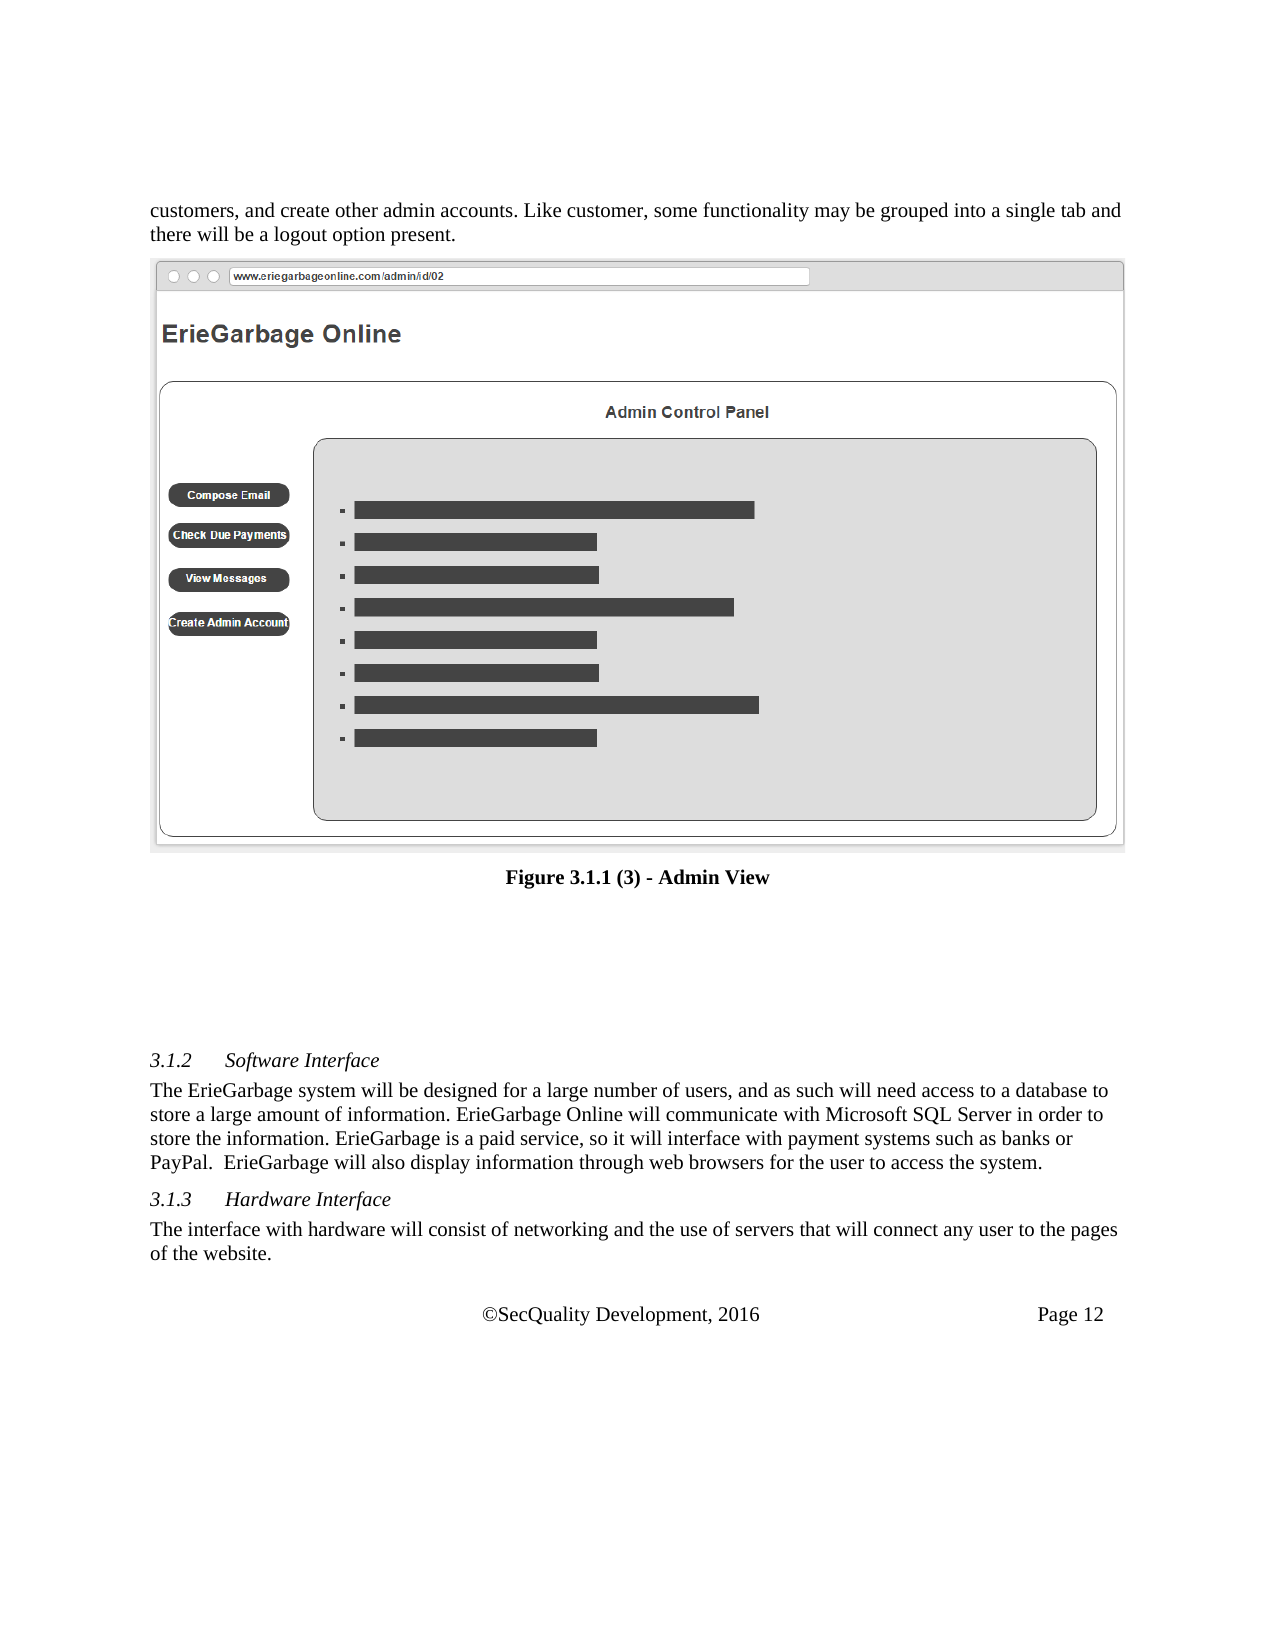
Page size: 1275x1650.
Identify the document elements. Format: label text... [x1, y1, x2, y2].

subtitle Hardware Interface [150, 1187, 1125, 1211]
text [150, 198, 1125, 246]
text The ErieGarbage system will be designed for a large number of users, and as such will need access to a database to store a large amount of information. ErieGarbage Online will communicate with Microsoft SQL Server in order to store the information. ErieGarbage is a paid service, so it will interface with payment systems such as banks or PayPal. ErieGarbage will also display information through web browsers for the user to access the system. [150, 1078, 1125, 1174]
text Figure 3.1.1 (3) - Admin View [150, 865, 1125, 889]
picture [150, 258, 1125, 853]
text The interface with hardware will consist of networking and the use of servers that will connect any user to the pages of the website. [150, 1217, 1125, 1265]
subtitle Software Interface [150, 1048, 1125, 1072]
